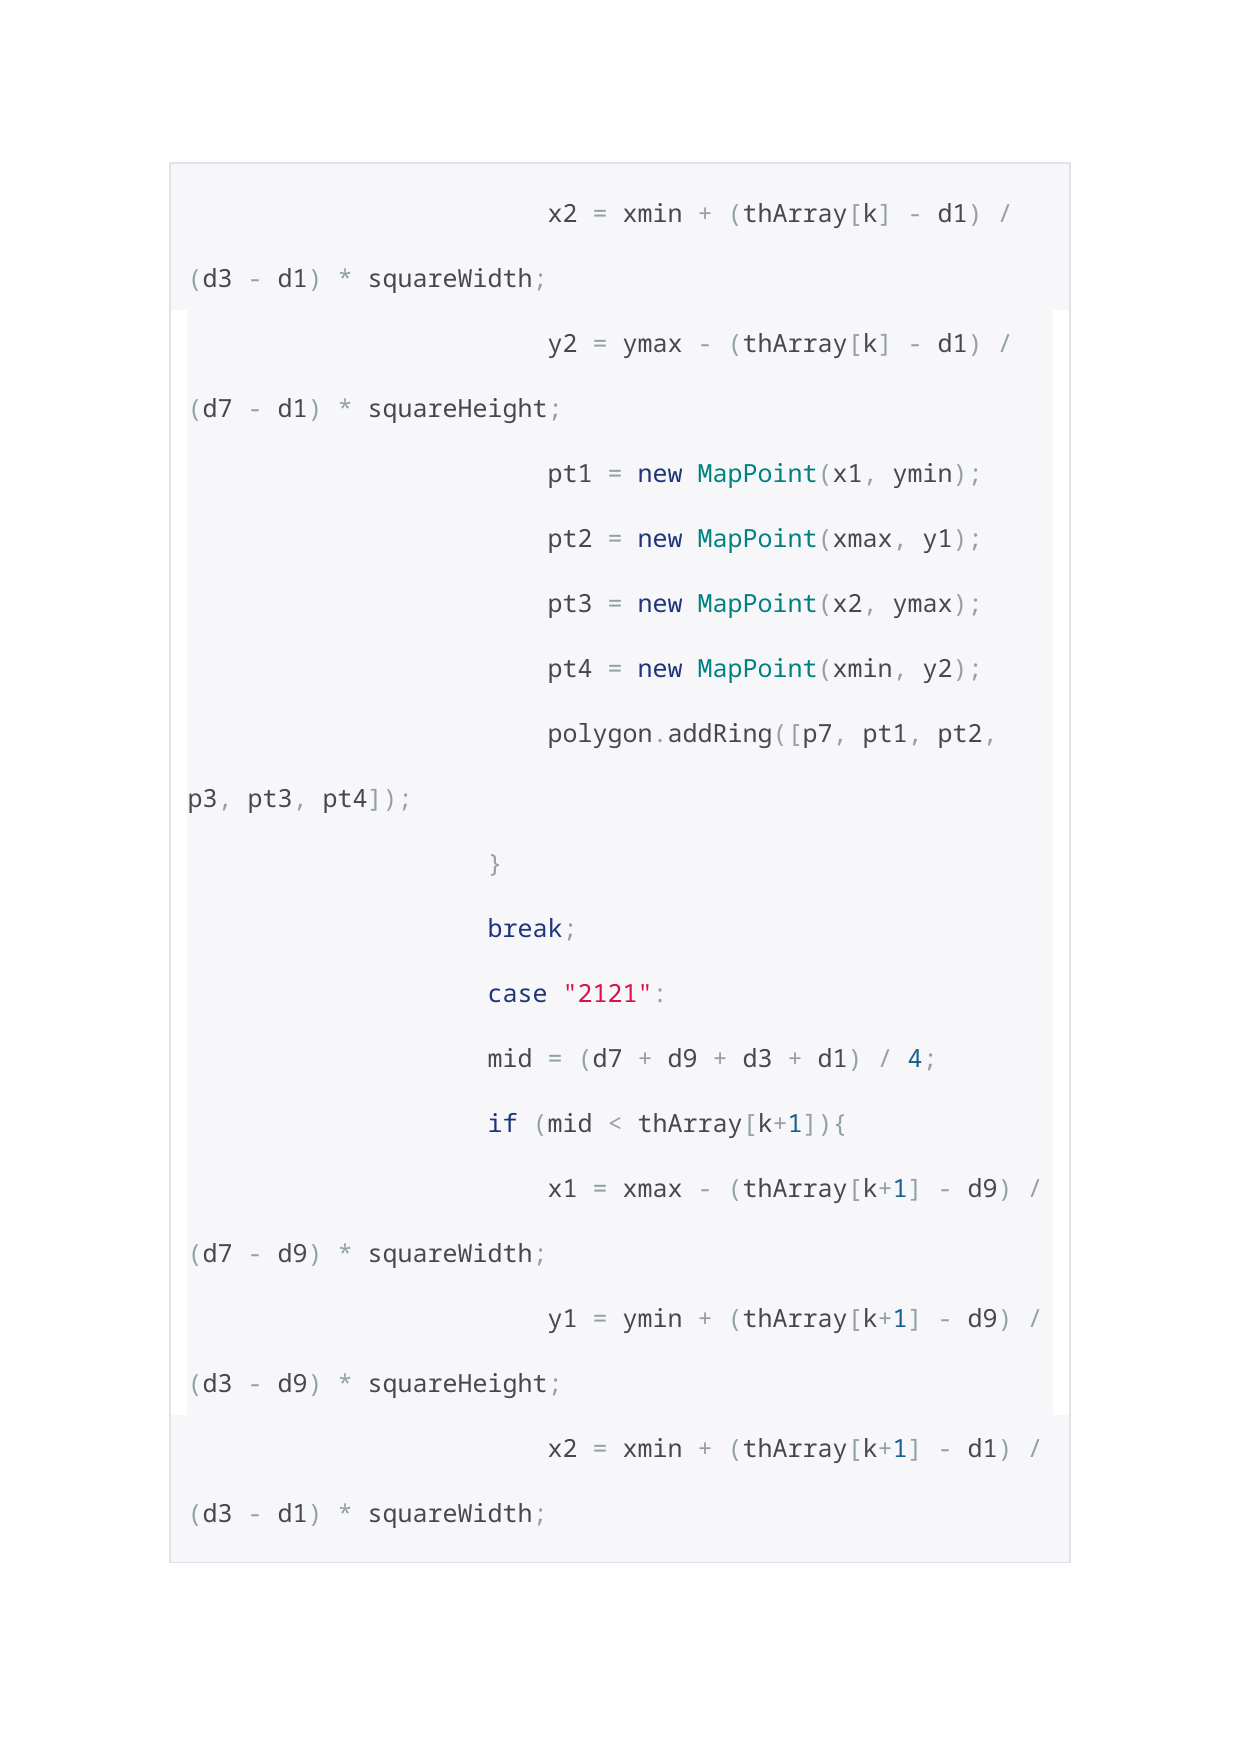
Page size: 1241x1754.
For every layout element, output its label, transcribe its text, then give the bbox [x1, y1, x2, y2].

text x2 = xmin + (thArray[k] - d1) / (d3 - d1) * squareWidth; [171, 164, 1069, 310]
text y2 = ymax - (thArray[k] - d1) / (d7 - d1) * squareHeight; [187, 310, 1053, 440]
text mid = (d7 + d9 + d3 + d1) / 4; [187, 1025, 1053, 1090]
text pt4 = new MapPoint(xmin, y2); [187, 635, 1053, 700]
text y1 = ymin + (thArray[k+1] - d9) / (d3 - d9) * squareHeight; [187, 1285, 1053, 1397]
text pt3 = new MapPoint(x2, ymax); [187, 570, 1053, 635]
text x1 = xmax - (thArray[k+1] - d9) / (d7 - d9) * squareWidth; [187, 1155, 1053, 1285]
text } [187, 830, 1053, 895]
text break; [187, 895, 1053, 960]
text if (mid < thArray[k+1]){ [187, 1090, 1053, 1155]
text polygon.addRing([p7, pt1, pt2, p3, pt3, pt4]); [187, 700, 1053, 830]
text pt1 = new MapPoint(x1, ymin); [187, 440, 1053, 505]
text case "2121": [187, 960, 1053, 1025]
text pt2 = new MapPoint(xmax, y1); [187, 505, 1053, 570]
text x2 = xmin + (thArray[k+1] - d1) / (d3 - d1) * squareWidth; [171, 1397, 1069, 1562]
